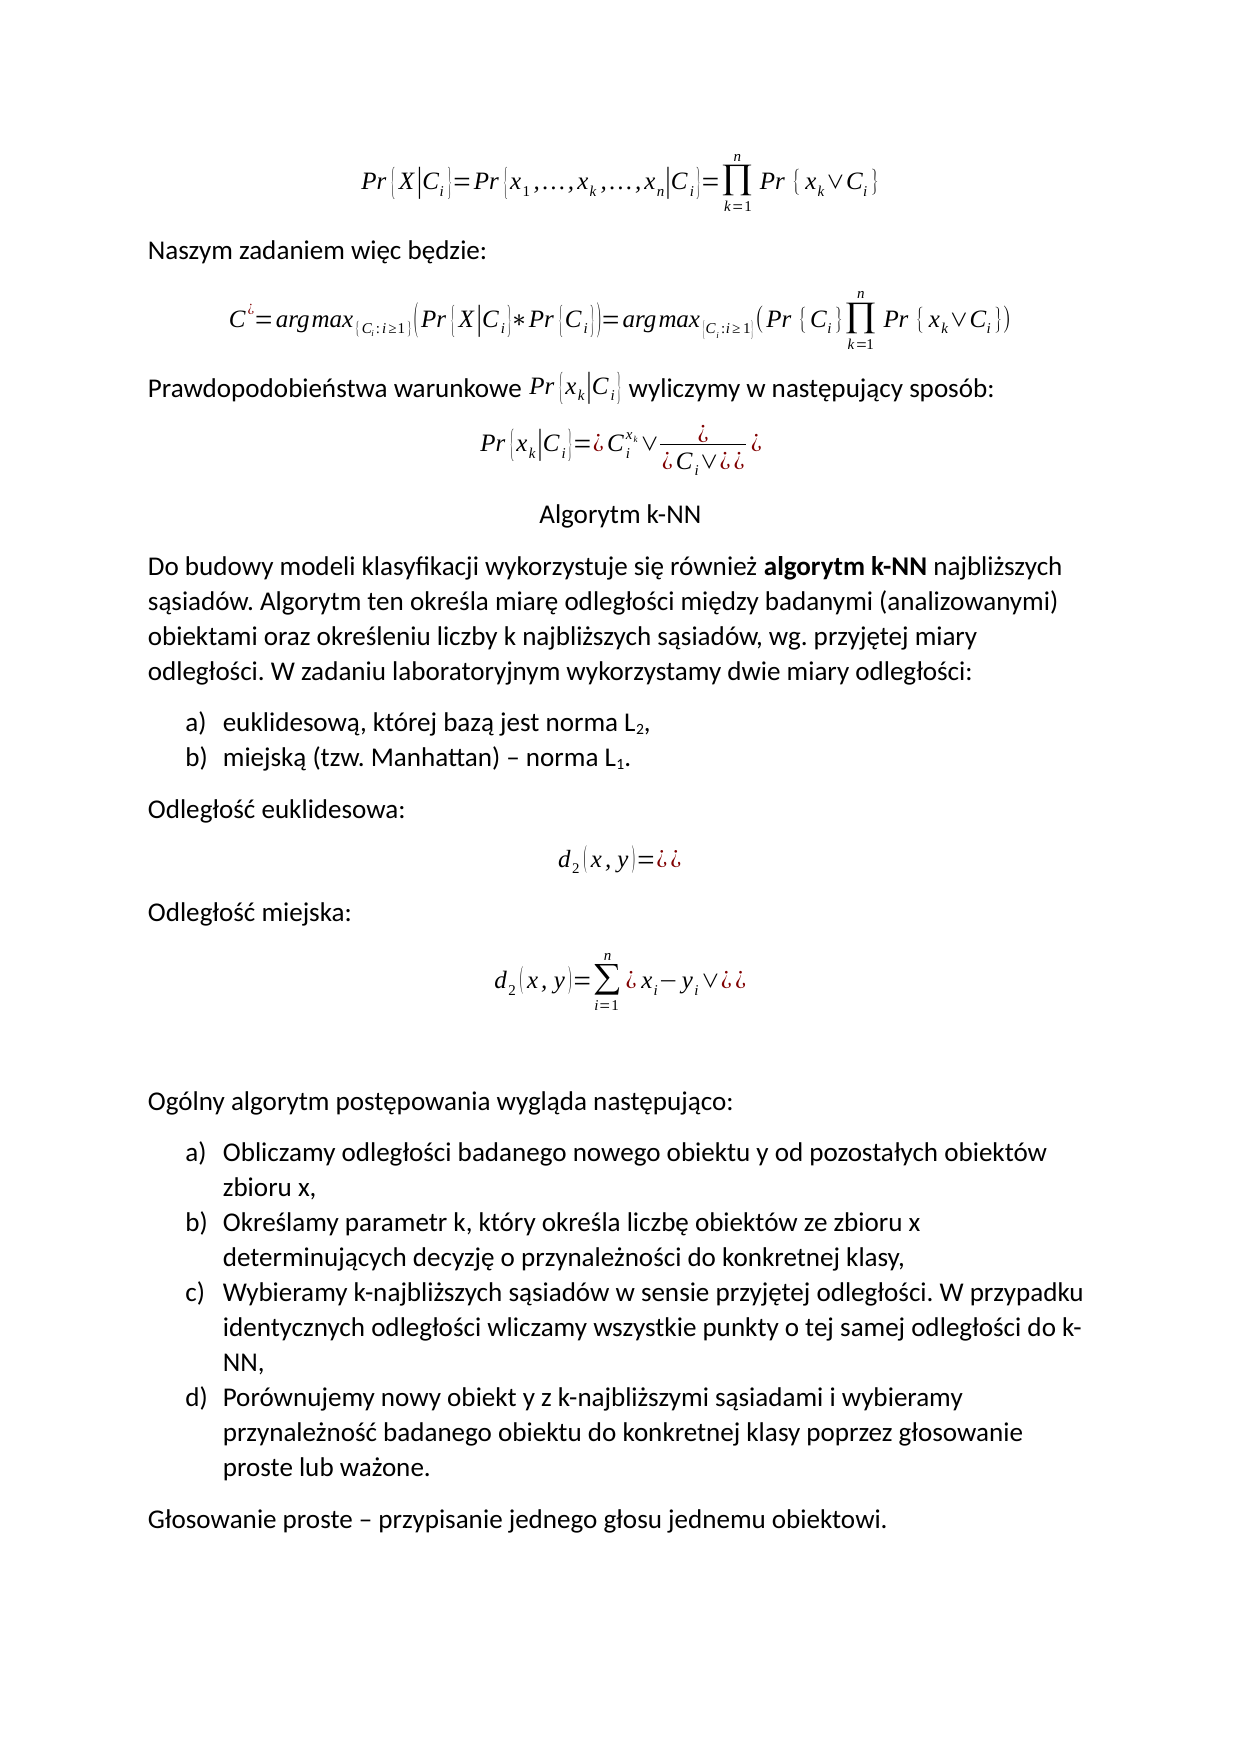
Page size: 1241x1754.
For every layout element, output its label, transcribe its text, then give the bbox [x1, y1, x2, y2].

list euklidesową, której bazą jest norma L2, [185, 705, 1093, 738]
list Wybieramy k-najbliższych sąsiadów w sensie przyjętej odległości. W przypadku identycznych odległości wliczamy wszystkie punkty o tej samej odległości do k-NN, [185, 1275, 1093, 1378]
list Porównujemy nowy obiekt y z k-najbliższymi sąsiadami i wybieramy przynależność badanego obiektu do konkretnej klasy poprzez głosowanie proste lub ważone. [185, 1380, 1093, 1483]
text Odległość euklidesowa: [148, 792, 1093, 825]
text Naszym zadaniem więc będzie: [148, 233, 1093, 266]
text Głosowanie proste – przypisanie jednego głosu jednemu obiektowi. [148, 1502, 1093, 1535]
text Prawdopodobieństwa warunkowe wyliczymy w następujący sposób: [148, 371, 1093, 405]
list Obliczamy odległości badanego nowego obiektu y od pozostałych obiektów zbioru x, [185, 1135, 1093, 1203]
text Algorytm k-NN [148, 497, 1093, 530]
text Odległość miejska: [148, 895, 1093, 928]
text Do budowy modeli klasyfikacji wykorzystuje się również algorytm k-NN najbliższych sąsiadów. Algorytm ten określa miarę odległości między badanymi (analizowanymi) obiektami oraz określeniu liczby k najbliższych sąsiadów, wg. przyjętej miary odległości. W zadaniu laboratoryjnym wykorzystamy dwie miary odległości: [148, 549, 1093, 687]
list miejską (tzw. Manhattan) – norma L1. [185, 740, 1093, 773]
text Ogólny algorytm postępowania wygląda następująco: [148, 1084, 1093, 1117]
list Określamy parametr k, który określa liczbę obiektów ze zbioru x determinujących decyzję o przynależności do konkretnej klasy, [185, 1205, 1093, 1273]
